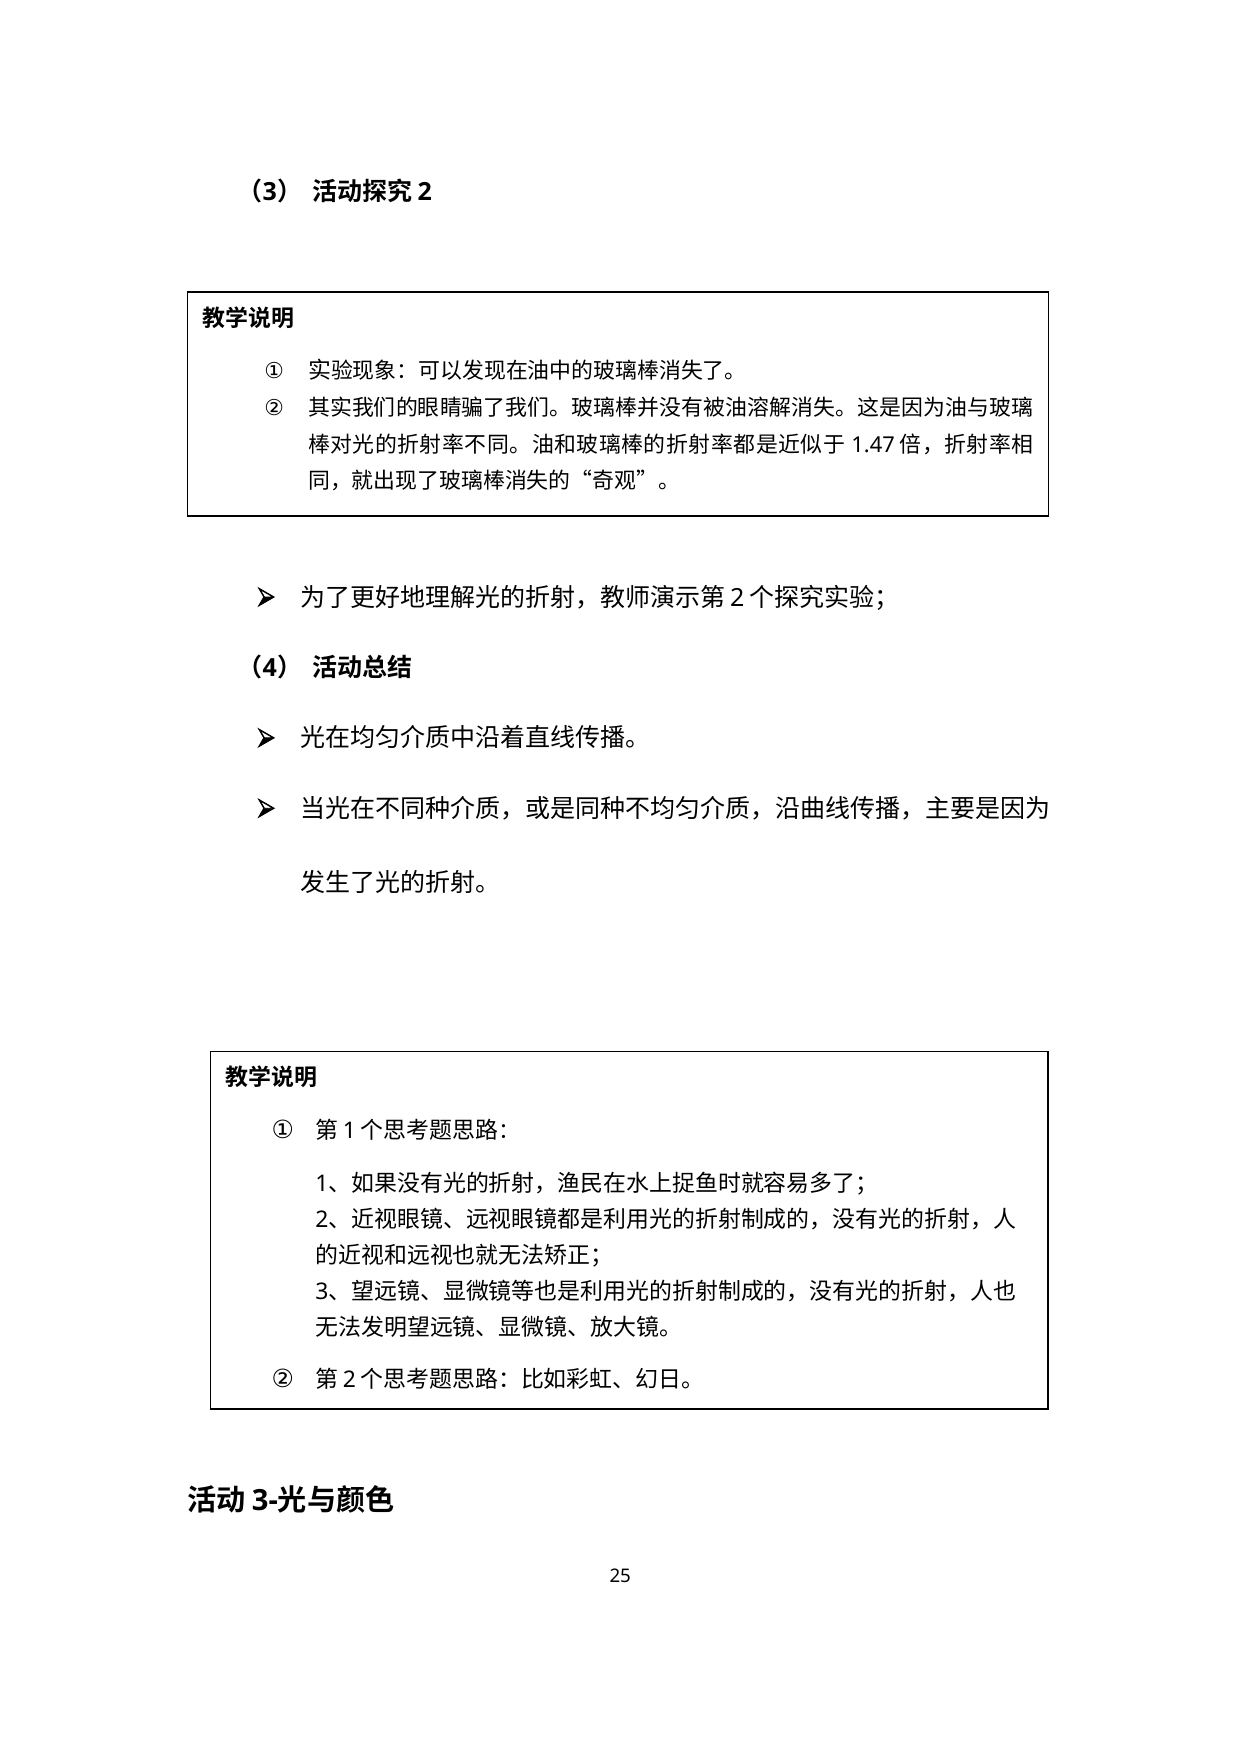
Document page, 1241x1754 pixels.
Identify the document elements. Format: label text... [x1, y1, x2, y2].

list 活动总结 [237, 633, 1053, 698]
list 当光在不同种介质，或是同种不均匀介质，沿曲线传播，主要是因为发生了光的折射。 [256, 774, 1053, 913]
list 光在均匀介质中沿着直线传播。 [256, 703, 1053, 768]
list 为了更好地理解光的折射，教师演示第2个探究实验； [256, 228, 1053, 628]
list 活动探究2 [237, 157, 1053, 222]
text 活动3-光与颜色 [187, 1059, 1053, 1530]
